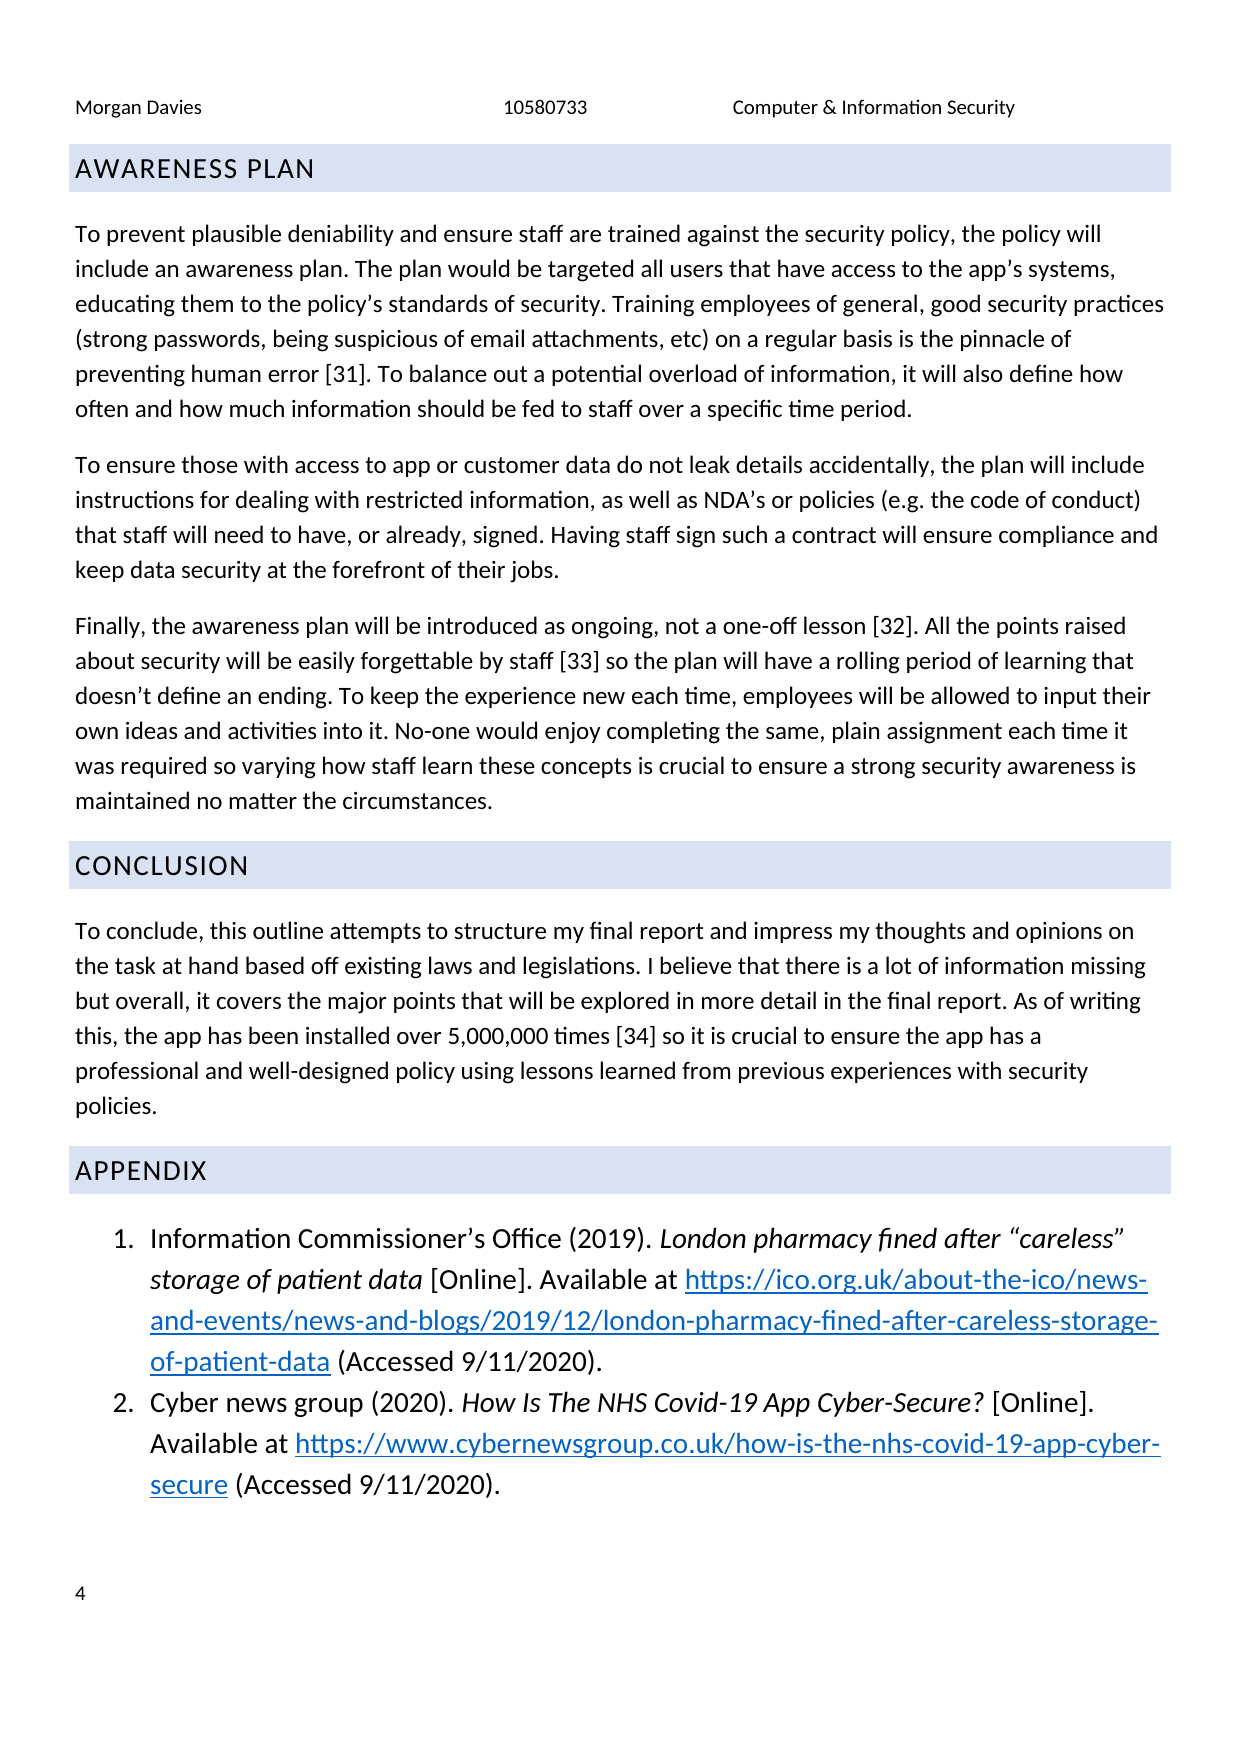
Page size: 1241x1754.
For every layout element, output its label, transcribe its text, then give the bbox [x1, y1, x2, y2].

subtitle Awareness Plan [75, 151, 1165, 186]
text To prevent plausible deniability and ensure staff are trained against the security policy, the policy will include an awareness plan. The plan would be targeted all users that have access to the app’s systems, educating them to the policy’s standards of security. Training employees of general, good security practices (strong passwords, being suspicious of email attachments, etc) on a regular basis is the pinnacle of preventing human error [31]. To balance out a potential overload of information, it will also define how often and how much information should be fed to staff over a specific time period. [75, 219, 1165, 424]
list Information Commissioner’s Office (2019). London pharmacy fined after “careless” storage of patient data [Online]. Available at https://ico.org.uk/about-the-ico/news-and-events/news-and-blogs/2019/12/london-pharmacy-fined-after-careless-storage-of-patient-data (Accessed 9/11/2020). [112, 1221, 1165, 1379]
text Finally, the awareness plan will be introduced as ongoing, not a one-off lesson [32]. All the points raised about security will be easily forgettable by staff [33] so the plan will have a rolling period of learning that doesn’t define an ending. To keep the experience new each time, employees will be allowed to input their own ideas and activities into it. No-one would enjoy completing the same, plain assignment each time it was required so varying how staff learn these concepts is crucial to ensure a strong security awareness is maintained no matter the circumstances. [75, 610, 1165, 816]
text To ensure those with access to app or customer data do not leak details accidentally, the plan will include instructions for dealing with restricted information, as well as NDA’s or policies (e.g. the code of conduct) that staff will need to have, or already, signed. Having staff sign such a contract will ensure compliance and keep data security at the forefront of their jobs. [75, 449, 1165, 585]
subtitle appendix [75, 1153, 1165, 1188]
list Cyber news group (2020). How Is The NHS Covid-19 App Cyber-Secure? [Online]. Available at https://www.cybernewsgroup.co.uk/how-is-the-nhs-covid-19-app-cyber-secure (Accessed 9/11/2020). [112, 1384, 1165, 1502]
subtitle Conclusion [75, 848, 1165, 883]
text To conclude, this outline attempts to structure my final report and impress my thoughts and opinions on the task at hand based off existing laws and legislations. I believe that there is a lot of information missing but overall, it covers the major points that will be explored in more detail in the final report. As of writing this, the app has been installed over 5,000,000 times [34] so it is crucial to ensure the app has a professional and well-designed policy using lessons learned from previous experiences with security policies. [75, 915, 1165, 1121]
